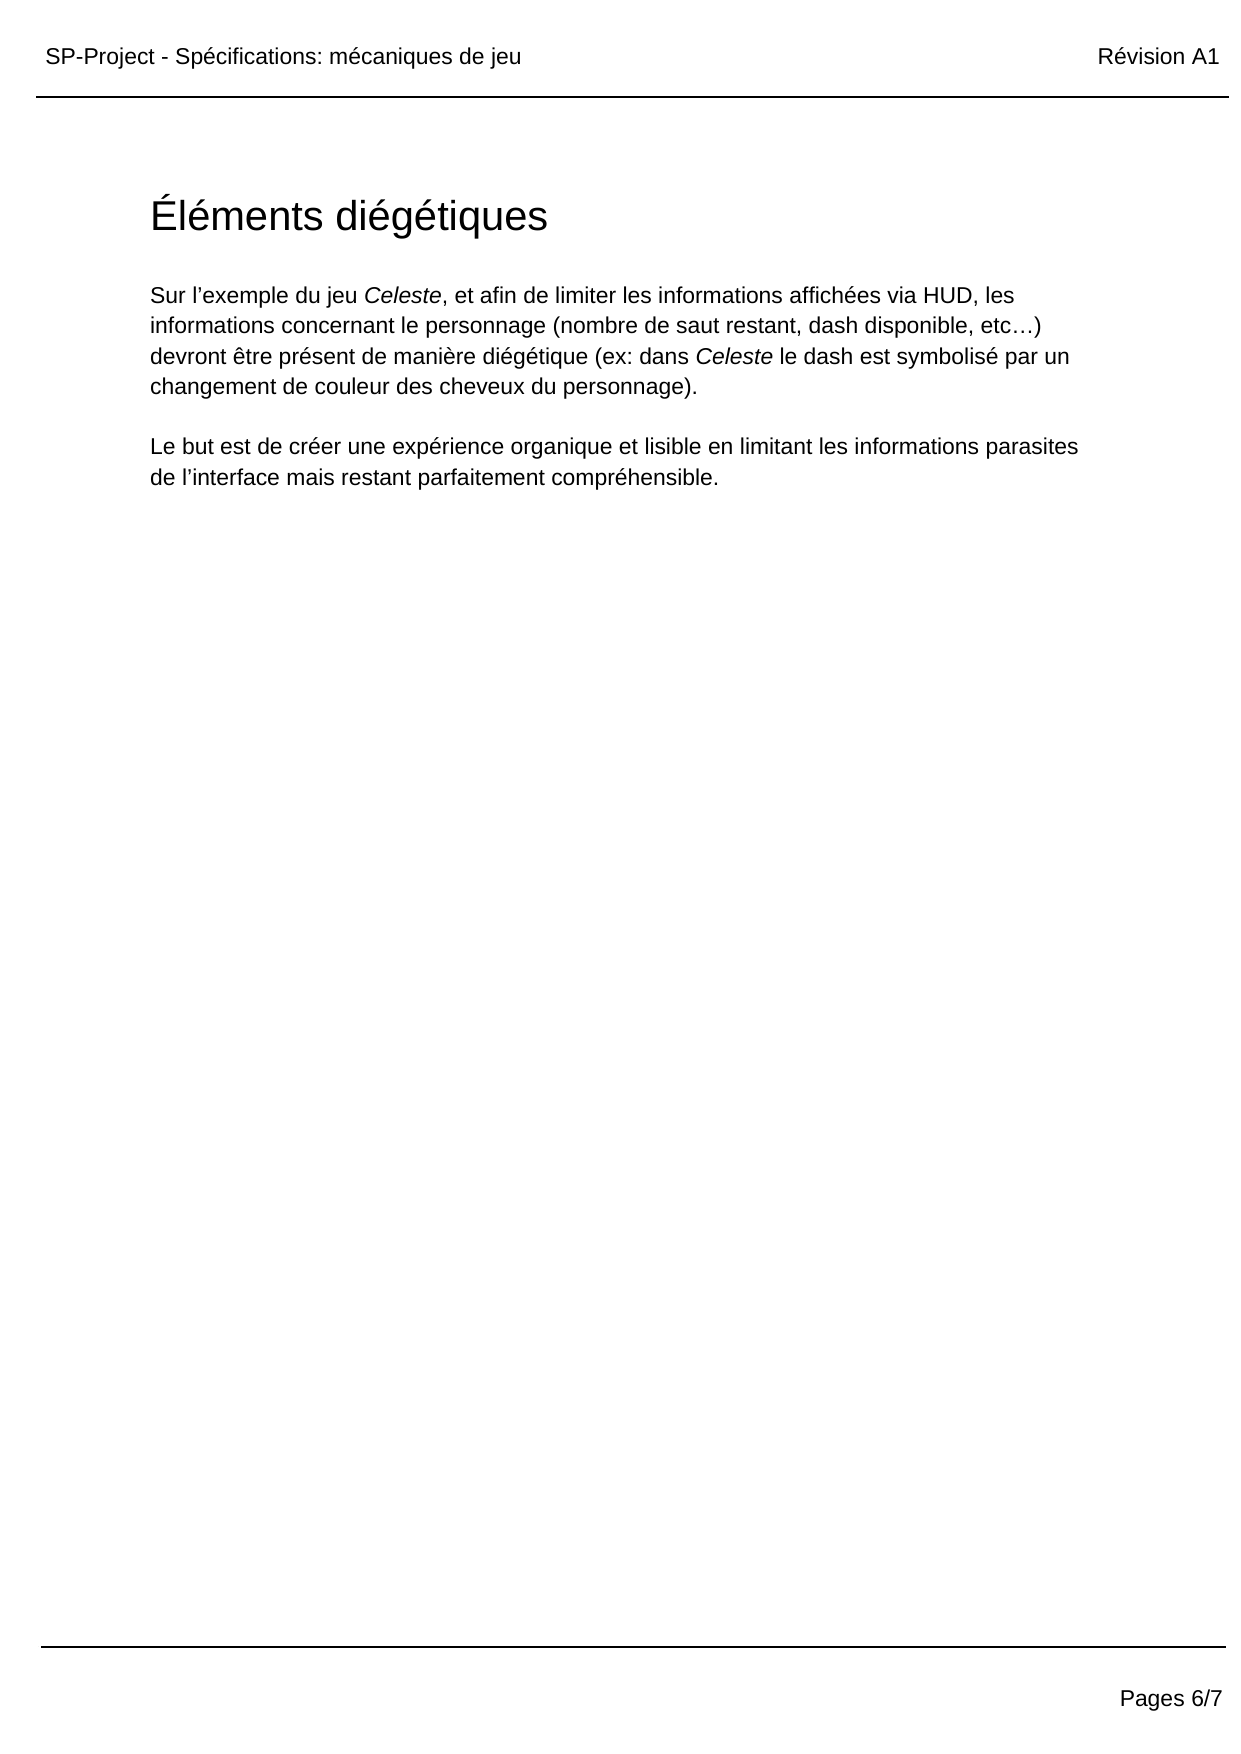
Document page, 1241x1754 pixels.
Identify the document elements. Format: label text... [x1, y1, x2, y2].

text Le but est de créer une expérience organique et lisible en limitant les informations parasites de l’interface mais restant parfaitement compréhensible. [150, 433, 1090, 490]
subtitle Éléments diégétiques [150, 192, 1090, 239]
text Sur l’exemple du jeu Celeste, et afin de limiter les informations affichées via HUD, les informations concernant le personnage (nombre de saut restant, dash disponible, etc…) devront être présent de manière diégétique (ex: dans Celeste le dash est symbolisé par un changement de couleur des cheveux du personnage). [150, 282, 1090, 399]
